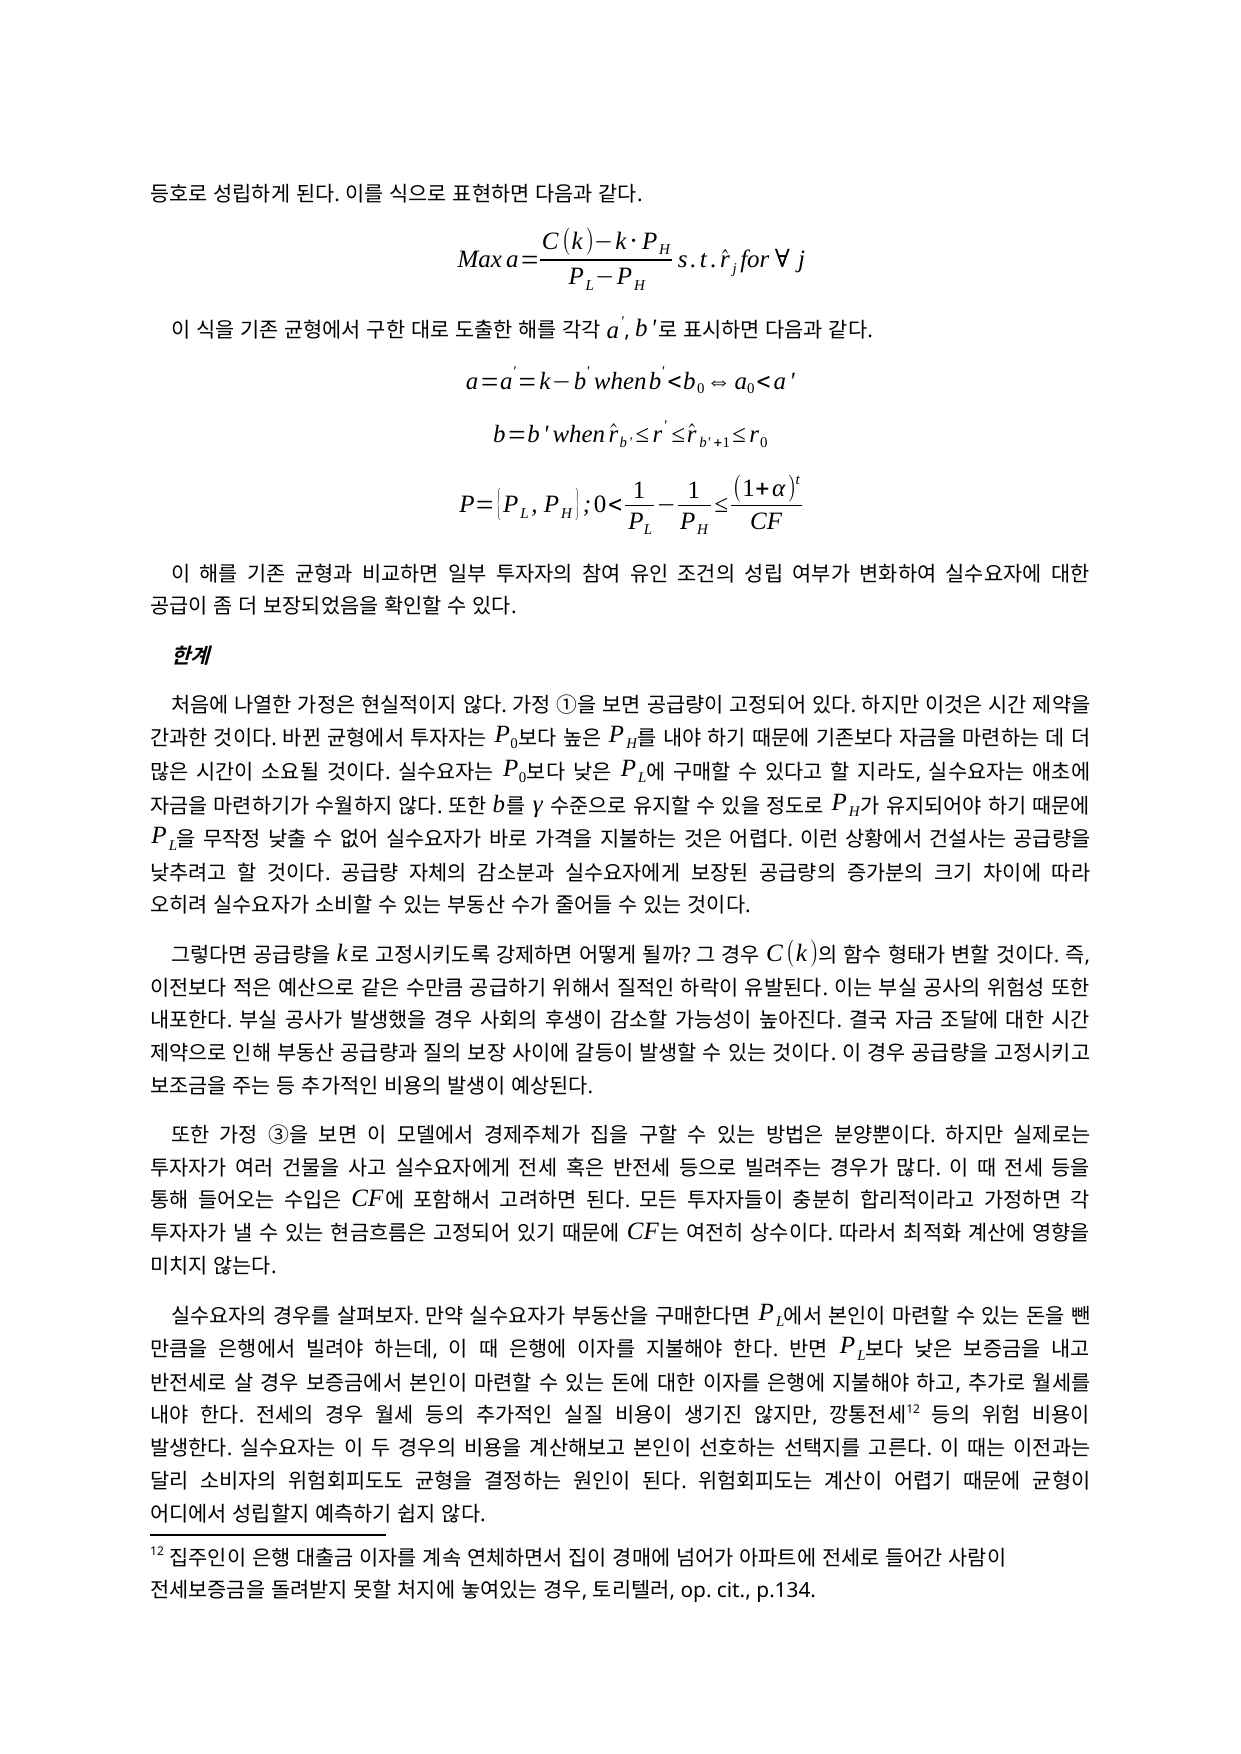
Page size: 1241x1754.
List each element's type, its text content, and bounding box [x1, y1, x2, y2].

text 이 해를 기존 균형과 비교하면 일부 투자자의 참여 유인 조건의 성립 여부가 변화하여 실수요자에 대한 공급이 좀 더 보장되었음을 확인할 수 있다. [150, 557, 1090, 620]
text 한계 [150, 639, 1090, 669]
text 처음에 나열한 가정은 현실적이지 않다. 가정 ①을 보면 공급량이 고정되어 있다. 하지만 이것은 시간 제약을 간과한 것이다. 바뀐 균형에서 투자자는 보다 높은 를 내야 하기 때문에 기존보다 자금을 마련하는 데 더 많은 시간이 소요될 것이다. 실수요자는 보다 낮은 에 구매할 수 있다고 할 지라도, 실수요자는 애초에 자금을 마련하기가 수월하지 않다. 또한 를 수준으로 유지할 수 있을 정도로 가 유지되어야 하기 때문에 을 무작정 낮출 수 없어 실수요자가 바로 가격을 지불하는 것은 어렵다. 이런 상황에서 건설사는 공급량을 낮추려고 할 것이다. 공급량 자체의 감소분과 실수요자에게 보장된 공급량의 증가분의 크기 차이에 따라 오히려 실수요자가 소비할 수 있는 부동산 수가 줄어들 수 있는 것이다. [150, 688, 1090, 919]
text 또한 가정 ③을 보면 이 모델에서 경제주체가 집을 구할 수 있는 방법은 분양뿐이다. 하지만 실제로는 투자자가 여러 건물을 사고 실수요자에게 전세 혹은 반전세 등으로 빌려주는 경우가 많다. 이 때 전세 등을 통해 들어오는 수입은 에 포함해서 고려하면 된다. 모든 투자자들이 충분히 합리적이라고 가정하면 각 투자자가 낼 수 있는 현금흐름은 고정되어 있기 때문에 는 여전히 상수이다. 따라서 최적화 계산에 영향을 미치지 않는다. [150, 1118, 1090, 1279]
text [150, 177, 1090, 207]
text 그렇다면 공급량을 로 고정시키도록 강제하면 어떻게 될까? 그 경우 의 함수 형태가 변할 것이다. 즉, 이전보다 적은 예산으로 같은 수만큼 공급하기 위해서 질적인 하락이 유발된다. 이는 부실 공사의 위험성 또한 내포한다. 부실 공사가 발생했을 경우 사회의 후생이 감소할 가능성이 높아진다. 결국 자금 조달에 대한 시간 제약으로 인해 부동산 공급량과 질의 보장 사이에 갈등이 발생할 수 있는 것이다. 이 경우 공급량을 고정시키고 보조금을 주는 등 추가적인 비용의 발생이 예상된다. [150, 938, 1090, 1099]
text 이 식을 기존 균형에서 구한 대로 도출한 해를 각각 , 로 표시하면 다음과 같다. [150, 312, 1090, 343]
text 실수요자의 경우를 살펴보자. 만약 실수요자가 부동산을 구매한다면 에서 본인이 마련할 수 있는 돈을 뺀 만큼을 은행에서 빌려야 하는데, 이 때 은행에 이자를 지불해야 한다. 반면 보다 낮은 보증금을 내고 반전세로 살 경우 보증금에서 본인이 마련할 수 있는 돈에 대한 이자를 은행에 지불해야 하고, 추가로 월세를 내야 한다. 전세의 경우 월세 등의 추가적인 실질 비용이 생기진 않지만, 깡통전세 등의 위험 비용이 발생한다. 실수요자는 이 두 경우의 비용을 계산해보고 본인이 선호하는 선택지를 고른다. 이 때는 이전과는 달리 소비자의 위험회피도도 균형을 결정하는 원인이 된다. 위험회피도는 계산이 어렵기 때문에 균형이 어디에서 성립할지 예측하기 쉽지 않다. [150, 1298, 1090, 1527]
